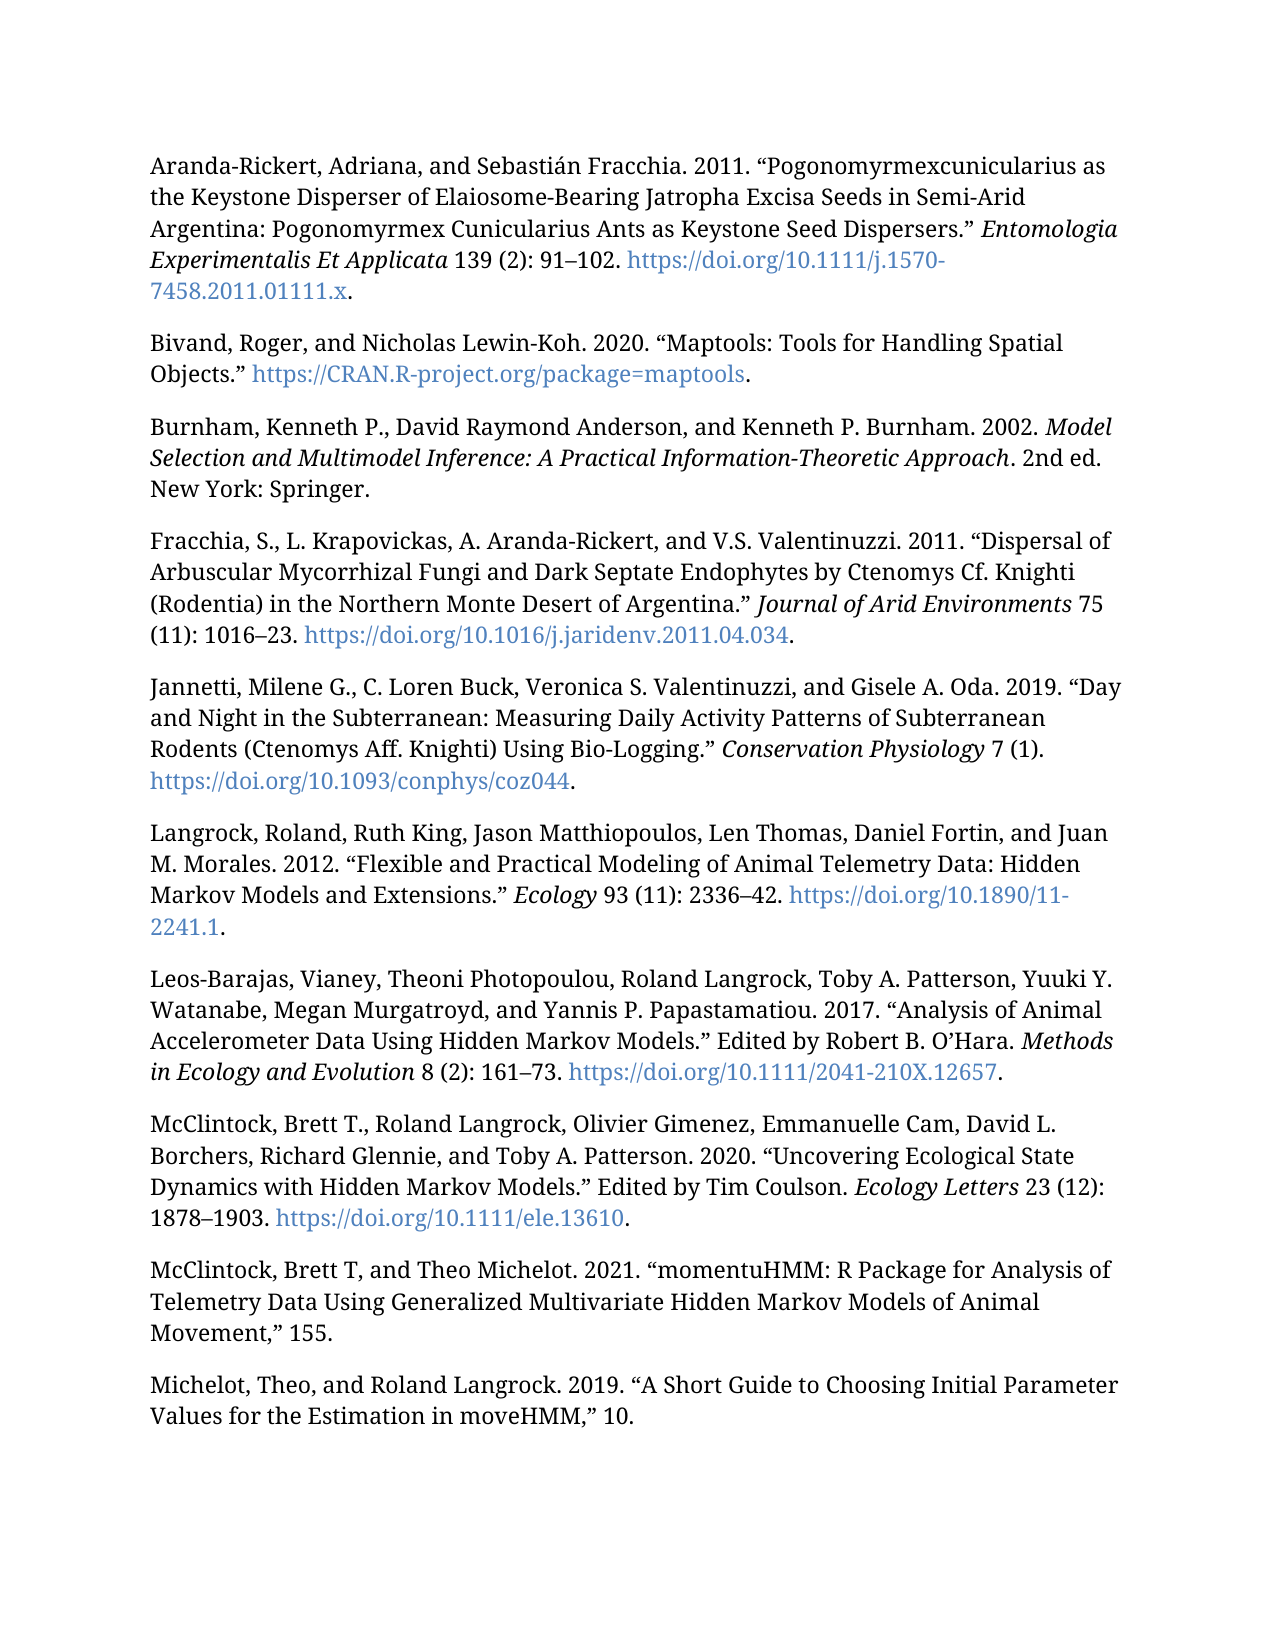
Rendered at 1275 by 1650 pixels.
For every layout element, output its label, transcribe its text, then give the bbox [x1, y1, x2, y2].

text Jannetti, Milene G., C. Loren Buck, Veronica S. Valentinuzzi, and Gisele A. Oda. 2019. “Day and Night in the Subterranean: Measuring Daily Activity Patterns of Subterranean Rodents (Ctenomys Aff. Knighti) Using Bio-Logging.” Conservation Physiology 7 (1). https://doi.org/10.1093/conphys/coz044. [150, 671, 1125, 796]
text Leos-Barajas, Vianey, Theoni Photopoulou, Roland Langrock, Toby A. Patterson, Yuuki Y. Watanabe, Megan Murgatroyd, and Yannis P. Papastamatiou. 2017. “Analysis of Animal Accelerometer Data Using Hidden Markov Models.” Edited by Robert B. O’Hara. Methods in Ecology and Evolution 8 (2): 161–73. https://doi.org/10.1111/2041-210X.12657. [150, 962, 1125, 1087]
text Aranda-Rickert, Adriana, and Sebastián Fracchia. 2011. “Pogonomyrmexcunicularius as the Keystone Disperser of Elaiosome-Bearing Jatropha Excisa Seeds in Semi-Arid Argentina: Pogonomyrmex Cunicularius Ants as Keystone Seed Dispersers.” Entomologia Experimentalis Et Applicata 139 (2): 91–102. https://doi.org/10.1111/j.1570-7458.2011.01111.x. [150, 150, 1125, 306]
text McClintock, Brett T., Roland Langrock, Olivier Gimenez, Emmanuelle Cam, David L. Borchers, Richard Glennie, and Toby A. Patterson. 2020. “Uncovering Ecological State Dynamics with Hidden Markov Models.” Edited by Tim Coulson. Ecology Letters 23 (12): 1878–1903. https://doi.org/10.1111/ele.13610. [150, 1108, 1125, 1233]
text Michelot, Theo, and Roland Langrock. 2019. “A Short Guide to Choosing Initial Parameter Values for the Estimation in moveHMM,” 10. [150, 1369, 1125, 1431]
text Langrock, Roland, Ruth King, Jason Matthiopoulos, Len Thomas, Daniel Fortin, and Juan M. Morales. 2012. “Flexible and Practical Modeling of Animal Telemetry Data: Hidden Markov Models and Extensions.” Ecology 93 (11): 2336–42. https://doi.org/10.1890/11-2241.1. [150, 817, 1125, 942]
text Burnham, Kenneth P., David Raymond Anderson, and Kenneth P. Burnham. 2002. Model Selection and Multimodel Inference: A Practical Information-Theoretic Approach. 2nd ed. New York: Springer. [150, 410, 1125, 504]
text McClintock, Brett T, and Theo Michelot. 2021. “momentuHMM: R Package for Analysis of Telemetry Data Using Generalized Multivariate Hidden Markov Models of Animal Movement,” 155. [150, 1254, 1125, 1348]
text Fracchia, S., L. Krapovickas, A. Aranda-Rickert, and V.S. Valentinuzzi. 2011. “Dispersal of Arbuscular Mycorrhizal Fungi and Dark Septate Endophytes by Ctenomys Cf. Knighti (Rodentia) in the Northern Monte Desert of Argentina.” Journal of Arid Environments 75 (11): 1016–23. https://doi.org/10.1016/j.jaridenv.2011.04.034. [150, 525, 1125, 650]
text Bivand, Roger, and Nicholas Lewin-Koh. 2020. “Maptools: Tools for Handling Spatial Objects.” https://CRAN.R-project.org/package=maptools. [150, 327, 1125, 389]
